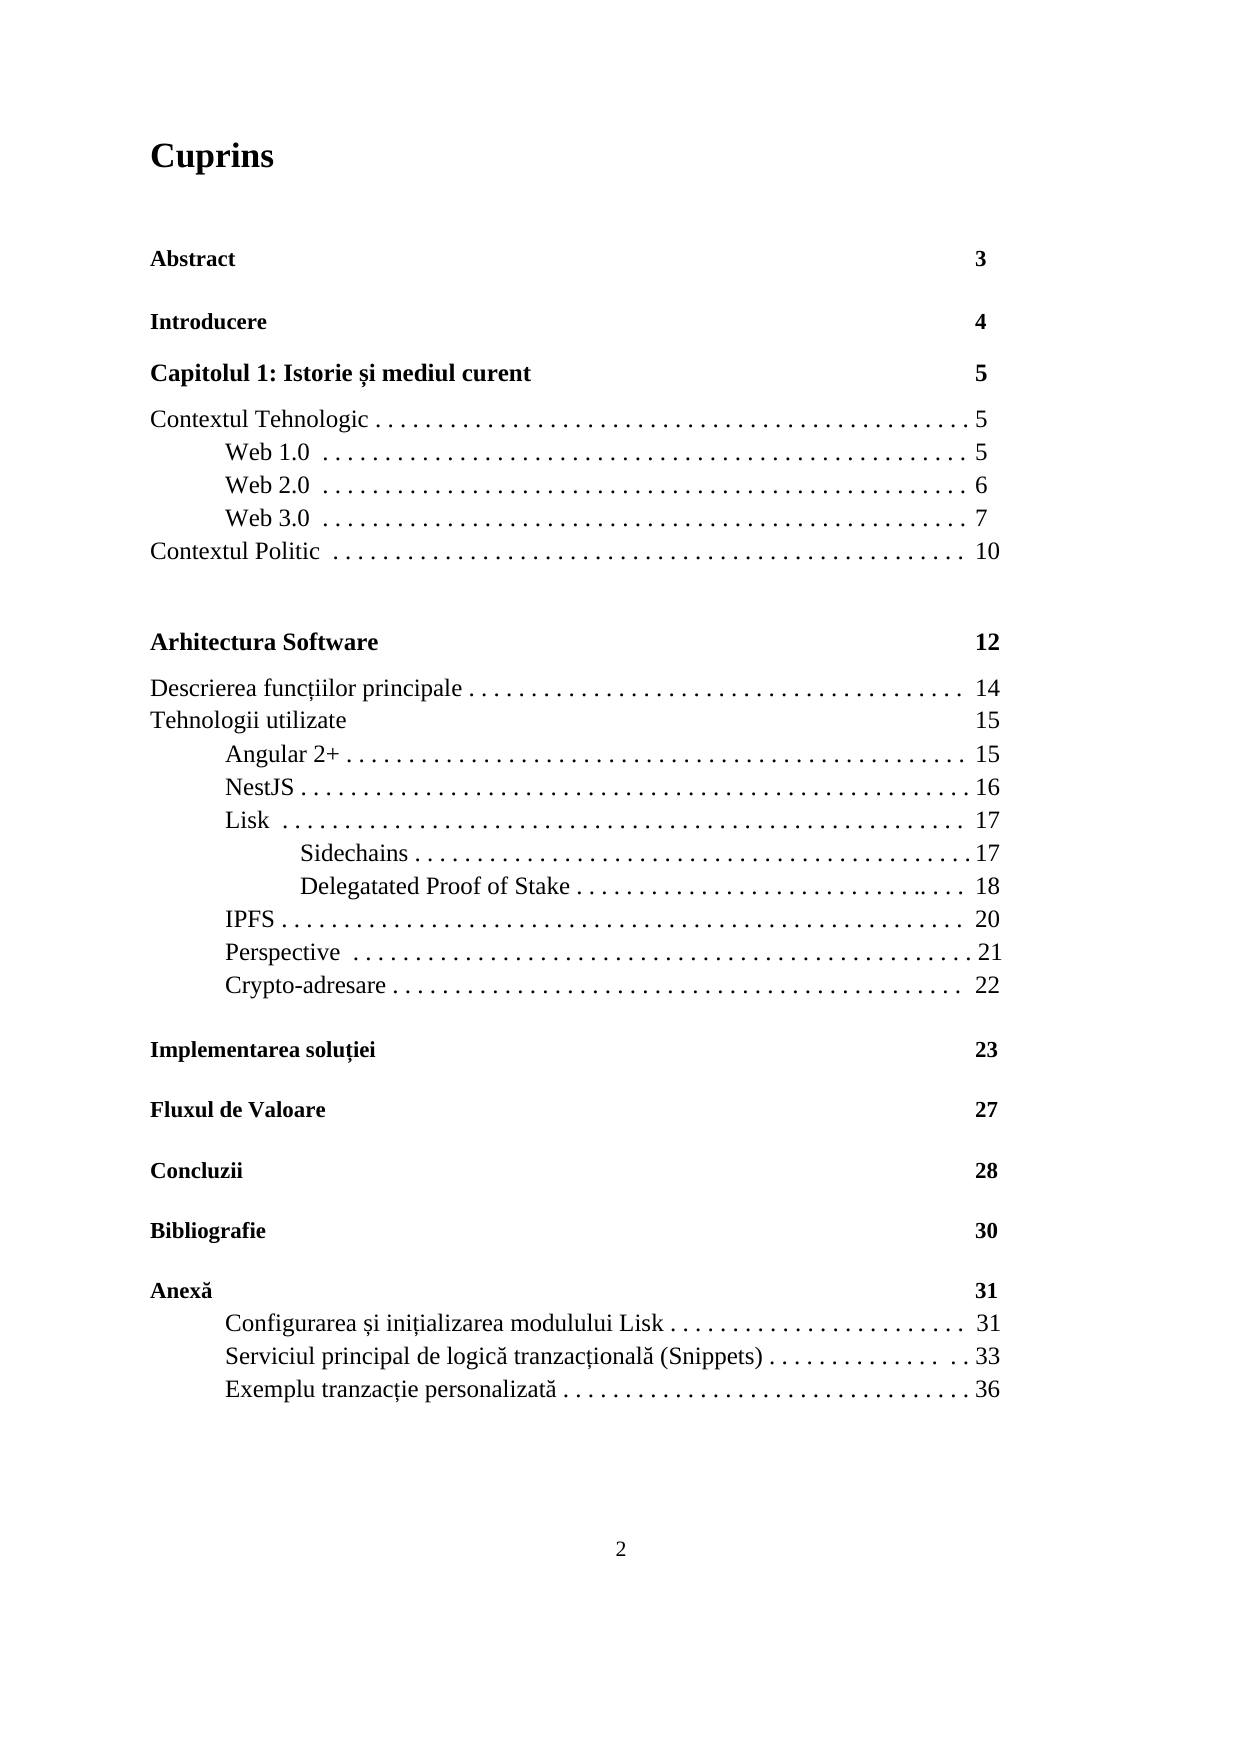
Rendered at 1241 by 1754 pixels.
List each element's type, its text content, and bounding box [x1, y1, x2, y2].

text Concluzii 28 [150, 1157, 1090, 1183]
text Bibliografie 30 [150, 1217, 1090, 1243]
text Fluxul de Valoare 27 [150, 1096, 1090, 1123]
text Angular 2+ . . . . . . . . . . . . . . . . . . . . . . . . . . . . . . . . . . . . . . . . . . . . . . . . . . 15 [150, 739, 1090, 767]
text Web 2.0 . . . . . . . . . . . . . . . . . . . . . . . . . . . . . . . . . . . . . . . . . . . . . . . . . . . . 6 [150, 470, 1090, 499]
text 2 [150, 1536, 1092, 1561]
text Perspective . . . . . . . . . . . . . . . . . . . . . . . . . . . . . . . . . . . . . . . . . . . . . . . . . . 21 [150, 937, 1090, 966]
text Implementarea soluției 23 [150, 1036, 1090, 1062]
text Anexă 31 [150, 1277, 1090, 1304]
text Contextul Tehnologic . . . . . . . . . . . . . . . . . . . . . . . . . . . . . . . . . . . . . . . . . . . . . . . . 5 [150, 404, 1090, 433]
text Sidechains . . . . . . . . . . . . . . . . . . . . . . . . . . . . . . . . . . . . . . . . . . . . . 17 [150, 838, 1090, 866]
text Descrierea funcțiilor principale . . . . . . . . . . . . . . . . . . . . . . . . . . . . . . . . . . . . . . . . 14 [150, 673, 1090, 701]
text Crypto-adresare . . . . . . . . . . . . . . . . . . . . . . . . . . . . . . . . . . . . . . . . . . . . . . 22 [150, 970, 1090, 998]
text Lisk . . . . . . . . . . . . . . . . . . . . . . . . . . . . . . . . . . . . . . . . . . . . . . . . . . . . . . . 17 [150, 805, 1090, 833]
text Introducere 4 [150, 313, 1090, 333]
text Cuprins [150, 134, 1090, 175]
text NestJS . . . . . . . . . . . . . . . . . . . . . . . . . . . . . . . . . . . . . . . . . . . . . . . . . . . . . . 16 [150, 772, 1090, 800]
text IPFS . . . . . . . . . . . . . . . . . . . . . . . . . . . . . . . . . . . . . . . . . . . . . . . . . . . . . . . 20 [150, 904, 1090, 932]
text Web 3.0 . . . . . . . . . . . . . . . . . . . . . . . . . . . . . . . . . . . . . . . . . . . . . . . . . . . . 7 [150, 503, 1090, 532]
text Delegatated Proof of Stake . . . . . . . . . . . . . . . . . . . . . . . . . . . .. . . . 18 [150, 871, 1090, 899]
text Abstract 3 [150, 250, 1090, 271]
text Web 1.0 . . . . . . . . . . . . . . . . . . . . . . . . . . . . . . . . . . . . . . . . . . . . . . . . . . . . 5 [150, 437, 1090, 466]
text Tehnologii utilizate 15 [150, 706, 1090, 734]
text Configurarea și inițializarea modulului Lisk . . . . . . . . . . . . . . . . . . . . . . . . 31 [150, 1308, 1090, 1336]
text Contextul Politic . . . . . . . . . . . . . . . . . . . . . . . . . . . . . . . . . . . . . . . . . . . . . . . . . . . 10 [150, 536, 1090, 565]
subtitle Capitolul 1: Istorie și mediul curent 5 [150, 358, 1090, 387]
text Serviciul principal de logică tranzacțională (Snippets) . . . . . . . . . . . . . . . . 33 [150, 1341, 1090, 1369]
text Exemplu tranzacție personalizată . . . . . . . . . . . . . . . . . . . . . . . . . . . . . . . . . 36 [150, 1374, 1090, 1402]
subtitle Arhitectura Software 12 [150, 627, 1090, 656]
